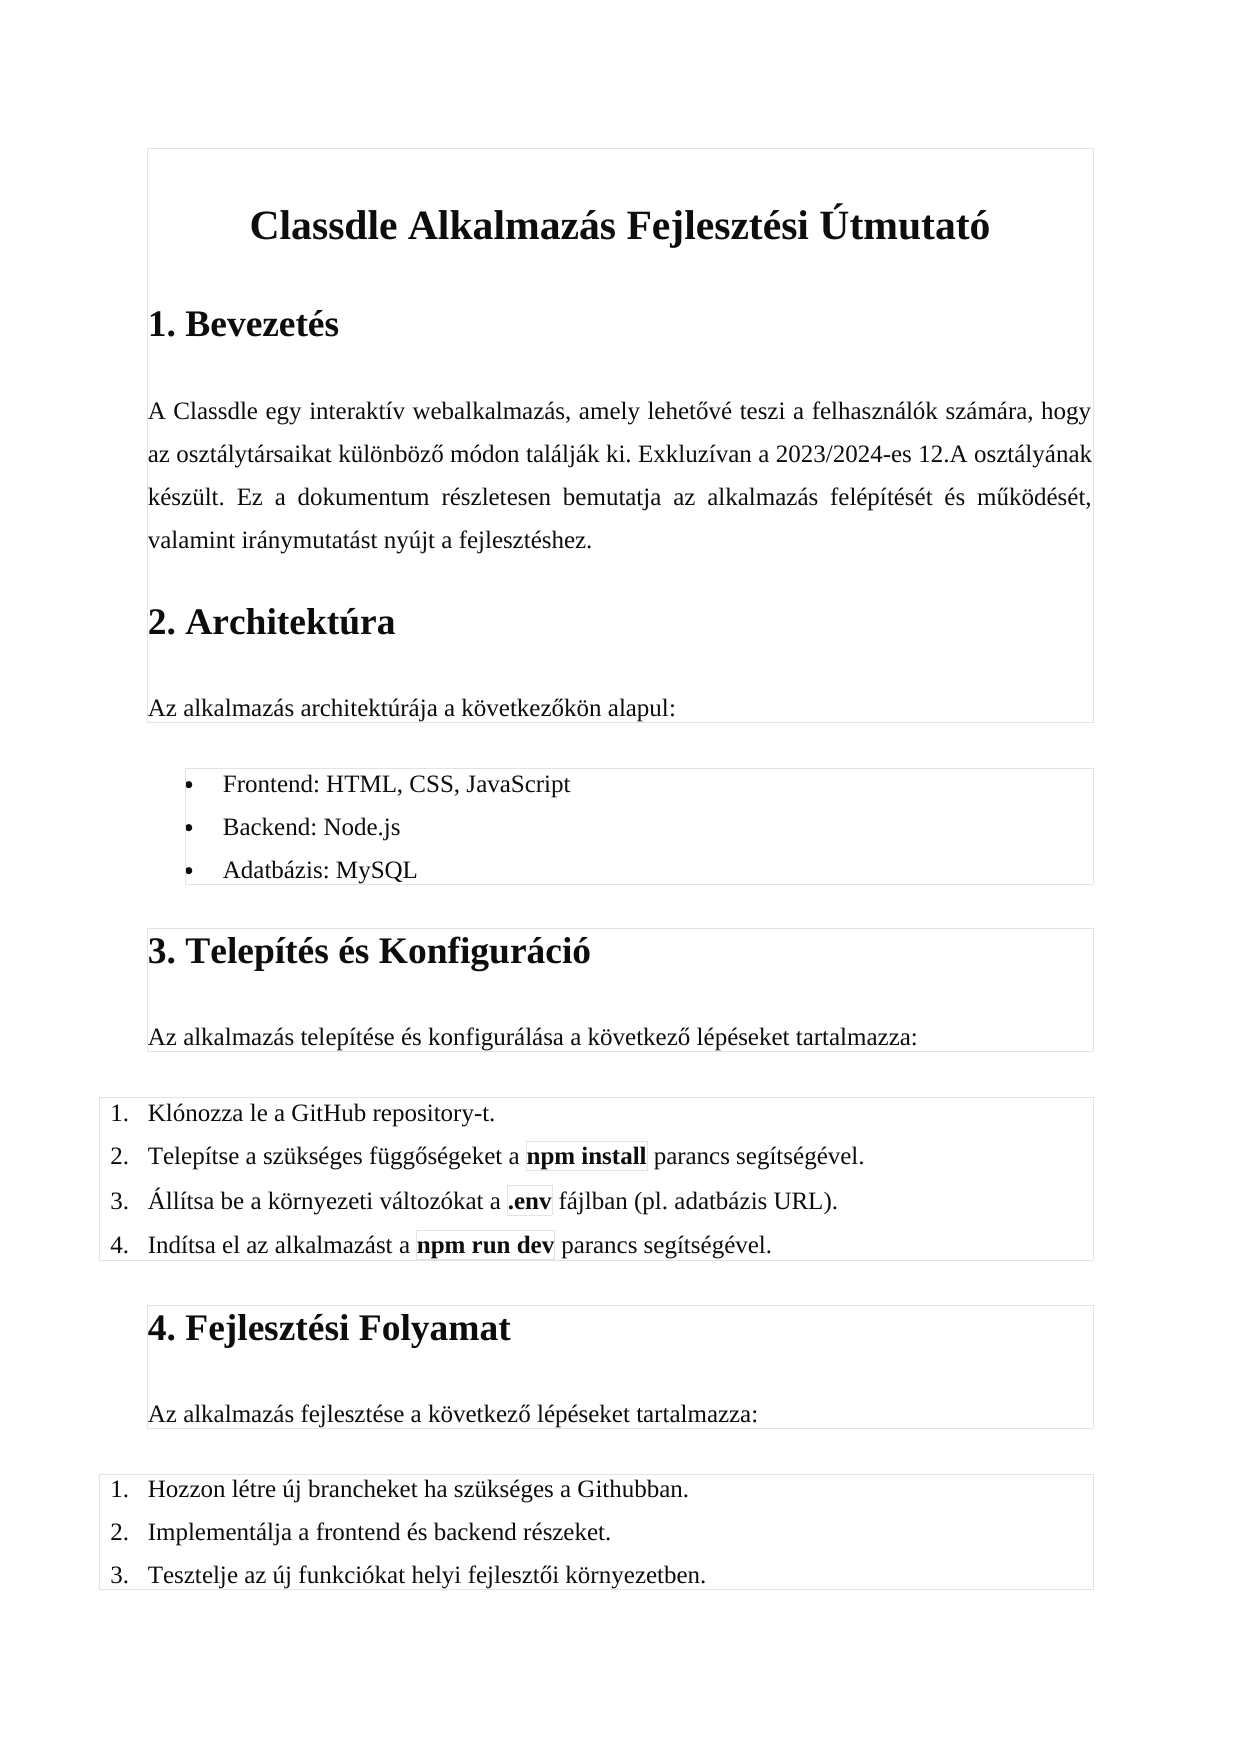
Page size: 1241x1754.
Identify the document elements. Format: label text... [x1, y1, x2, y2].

list Indítsa el az alkalmazást a npm run dev parancs segítségével. [100, 1229, 1093, 1260]
text Az alkalmazás telepítése és konfigurálása a következő lépéseket tartalmazza: [148, 1022, 1093, 1051]
list Klónozza le a GitHub repository-t. [100, 1098, 1093, 1126]
list Backend: Node.js [186, 811, 1093, 841]
text Az alkalmazás fejlesztése a következő lépéseket tartalmazza: [148, 1398, 1093, 1428]
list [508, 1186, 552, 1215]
list Telepítse a szükséges függőségeket a npm install parancs segítségével. [648, 1140, 1093, 1171]
text 2. Architektúra [148, 599, 1093, 643]
text 4. Fejlesztési Folyamat [148, 1306, 1093, 1348]
text Classdle Alkalmazás Fejlesztési Útmutató [148, 149, 1093, 249]
list Tesztelje az új funkciókat helyi fejlesztői környezetben. [100, 1560, 1093, 1589]
list Hozzon létre új brancheket ha szükséges a Githubban. [100, 1475, 1093, 1503]
list Telepítse a szükséges függőségeket a npm install parancs segítségével. [100, 1140, 647, 1171]
list Állítsa be a környezeti változókat a .env fájlban (pl. adatbázis URL). [100, 1185, 507, 1215]
text A Classdle egy interaktív webalkalmazás, amely lehetővé teszi a felhasználók számára, hogy az osztálytársaikat különböző módon találják ki. Exkluzívan a 2023/2024-es 12.A osztályának készült. Ez a dokumentum részletesen bemutatja az alkalmazás felépítését és működését, valamint iránymutatást nyújt a fejlesztéshez. [148, 395, 1093, 554]
text 1. Bevezetés [148, 301, 1093, 345]
list Állítsa be a környezeti változókat a .env fájlban (pl. adatbázis URL). [553, 1185, 1093, 1215]
list Frontend: HTML, CSS, JavaScript [186, 769, 1093, 797]
list Adatbázis: MySQL [186, 854, 1093, 884]
text Az alkalmazás architektúrája a következőkön alapul: [148, 693, 1093, 722]
text 3. Telepítés és Konfiguráció [148, 929, 1093, 971]
list Implementálja a frontend és backend részeket. [100, 1517, 1093, 1546]
